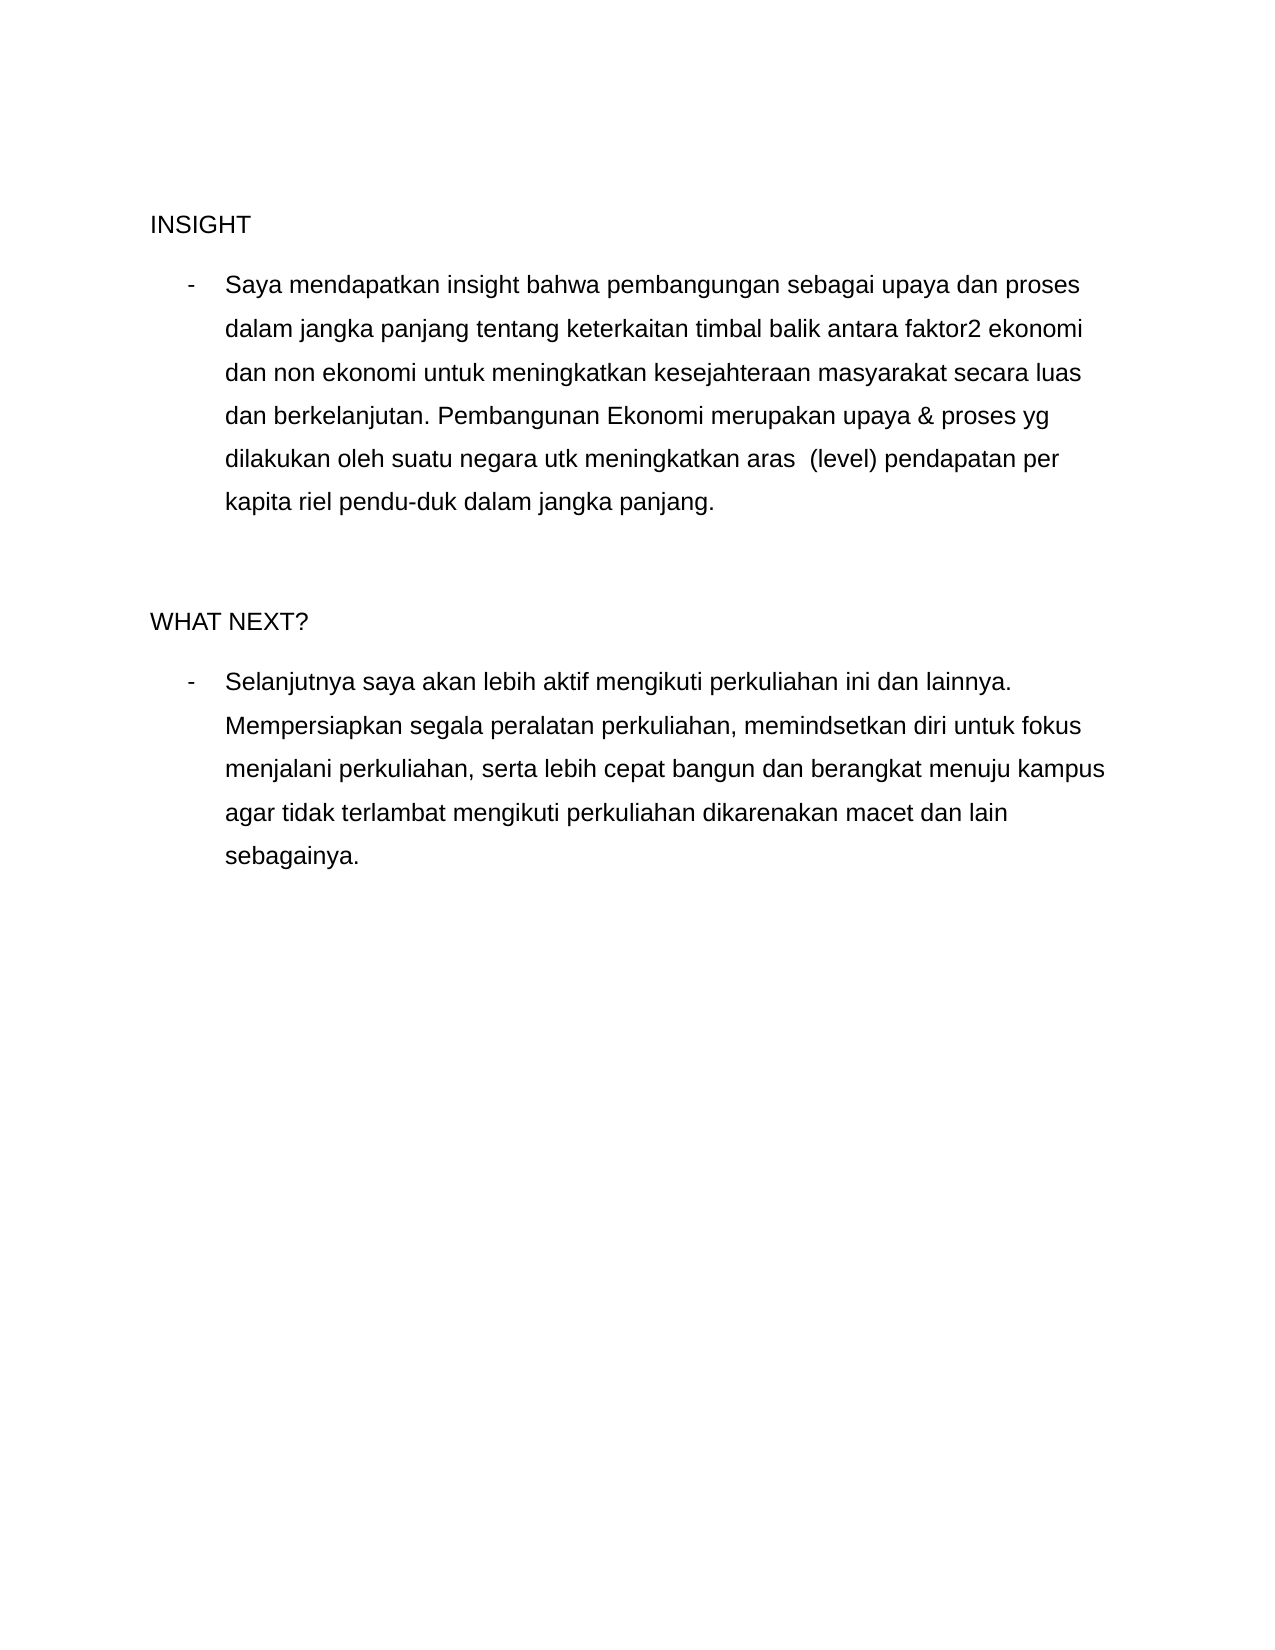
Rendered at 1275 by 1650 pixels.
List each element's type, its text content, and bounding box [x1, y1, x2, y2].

list Saya mendapatkan insight bahwa pembangungan sebagai upaya dan proses dalam jangka panjang tentang keterkaitan timbal balik antara faktor2 ekonomi dan non ekonomi untuk meningkatkan kesejahteraan masyarakat secara luas dan berkelanjutan. Pembangunan Ekonomi merupakan upaya & proses yg dilakukan oleh suatu negara utk meningkatkan aras (level) pendapatan per kapita riel pendu-duk dalam jangka panjang. [187, 269, 1125, 516]
text INSIGHT [150, 210, 1125, 238]
text WHAT NEXT? [150, 607, 1125, 635]
list Selanjutnya saya akan lebih aktif mengikuti perkuliahan ini dan lainnya. Mempersiapkan segala peralatan perkuliahan, memindsetkan diri untuk fokus menjalani perkuliahan, serta lebih cepat bangun dan berangkat menuju kampus agar tidak terlambat mengikuti perkuliahan dikarenakan macet dan lain sebagainya. [187, 666, 1125, 869]
